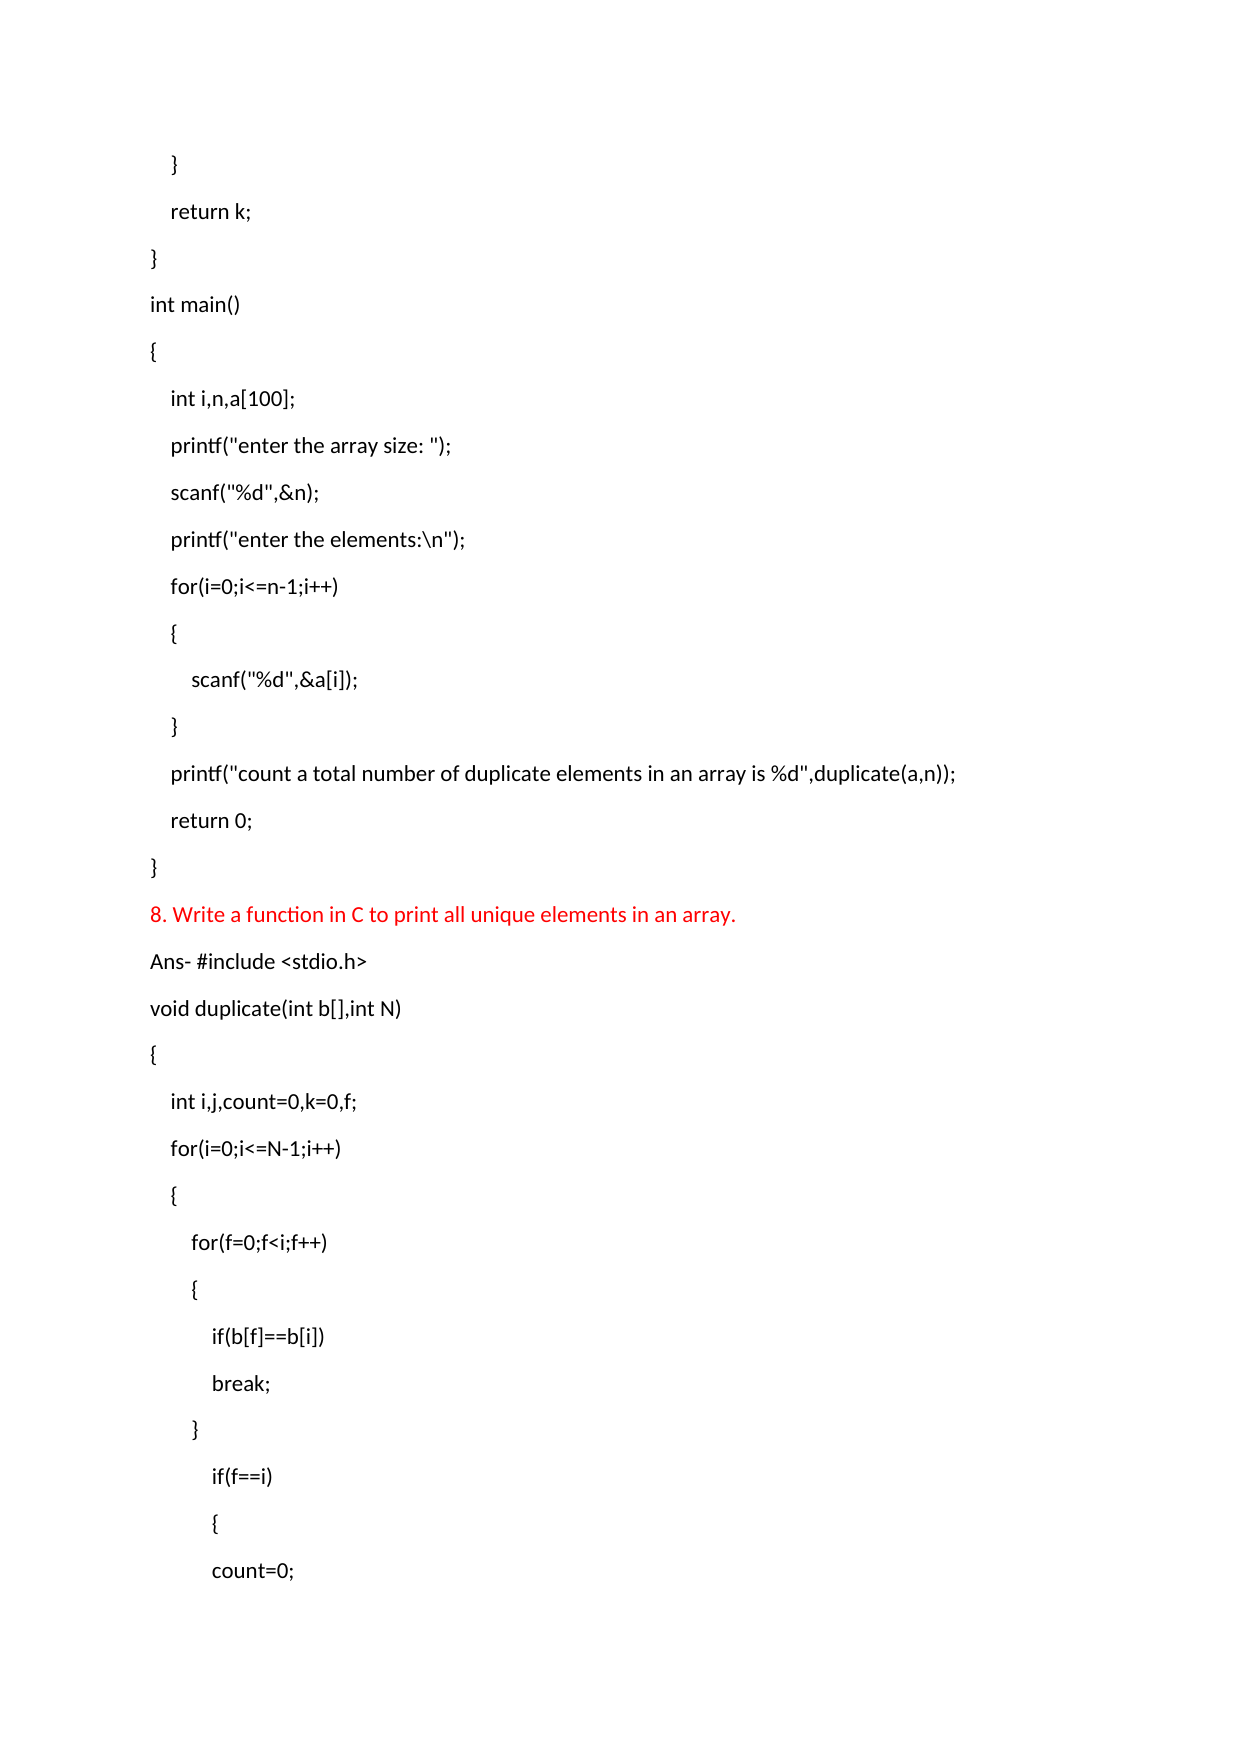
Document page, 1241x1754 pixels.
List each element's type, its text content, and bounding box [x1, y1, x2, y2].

text if(f==i) [150, 1462, 1090, 1491]
text 8. Write a function in C to print all unique elements in an array. [150, 900, 1090, 928]
text count=0; [150, 1556, 1090, 1584]
text printf("enter the elements:\n"); [150, 525, 1090, 553]
text { [150, 1041, 1090, 1069]
text break; [150, 1369, 1090, 1397]
text return k; [150, 197, 1090, 225]
text printf("count a total number of duplicate elements in an array is %d",duplicate(a,n)); [150, 759, 1090, 787]
text } [150, 1416, 1090, 1444]
text { [150, 1509, 1090, 1537]
text scanf("%d",&a[i]); [150, 666, 1090, 694]
text Ans- #include <stdio.h> [150, 947, 1090, 975]
text { [150, 619, 1090, 647]
text void duplicate(int b[],int N) [150, 994, 1090, 1022]
text for(f=0;f<i;f++) [150, 1228, 1090, 1256]
text { [150, 1275, 1090, 1303]
text int main() [150, 291, 1090, 319]
text int i,j,count=0,k=0,f; [150, 1087, 1090, 1116]
text printf("enter the array size: "); [150, 431, 1090, 459]
text } [150, 853, 1090, 881]
text scanf("%d",&n); [150, 478, 1090, 506]
text int i,n,a[100]; [150, 384, 1090, 412]
text } [150, 244, 1090, 272]
text } [150, 712, 1090, 741]
text } [150, 150, 1090, 178]
text return 0; [150, 806, 1090, 834]
text { [150, 1181, 1090, 1209]
text if(b[f]==b[i]) [150, 1322, 1090, 1350]
text { [150, 337, 1090, 366]
text for(i=0;i<=n-1;i++) [150, 572, 1090, 600]
text for(i=0;i<=N-1;i++) [150, 1134, 1090, 1162]
